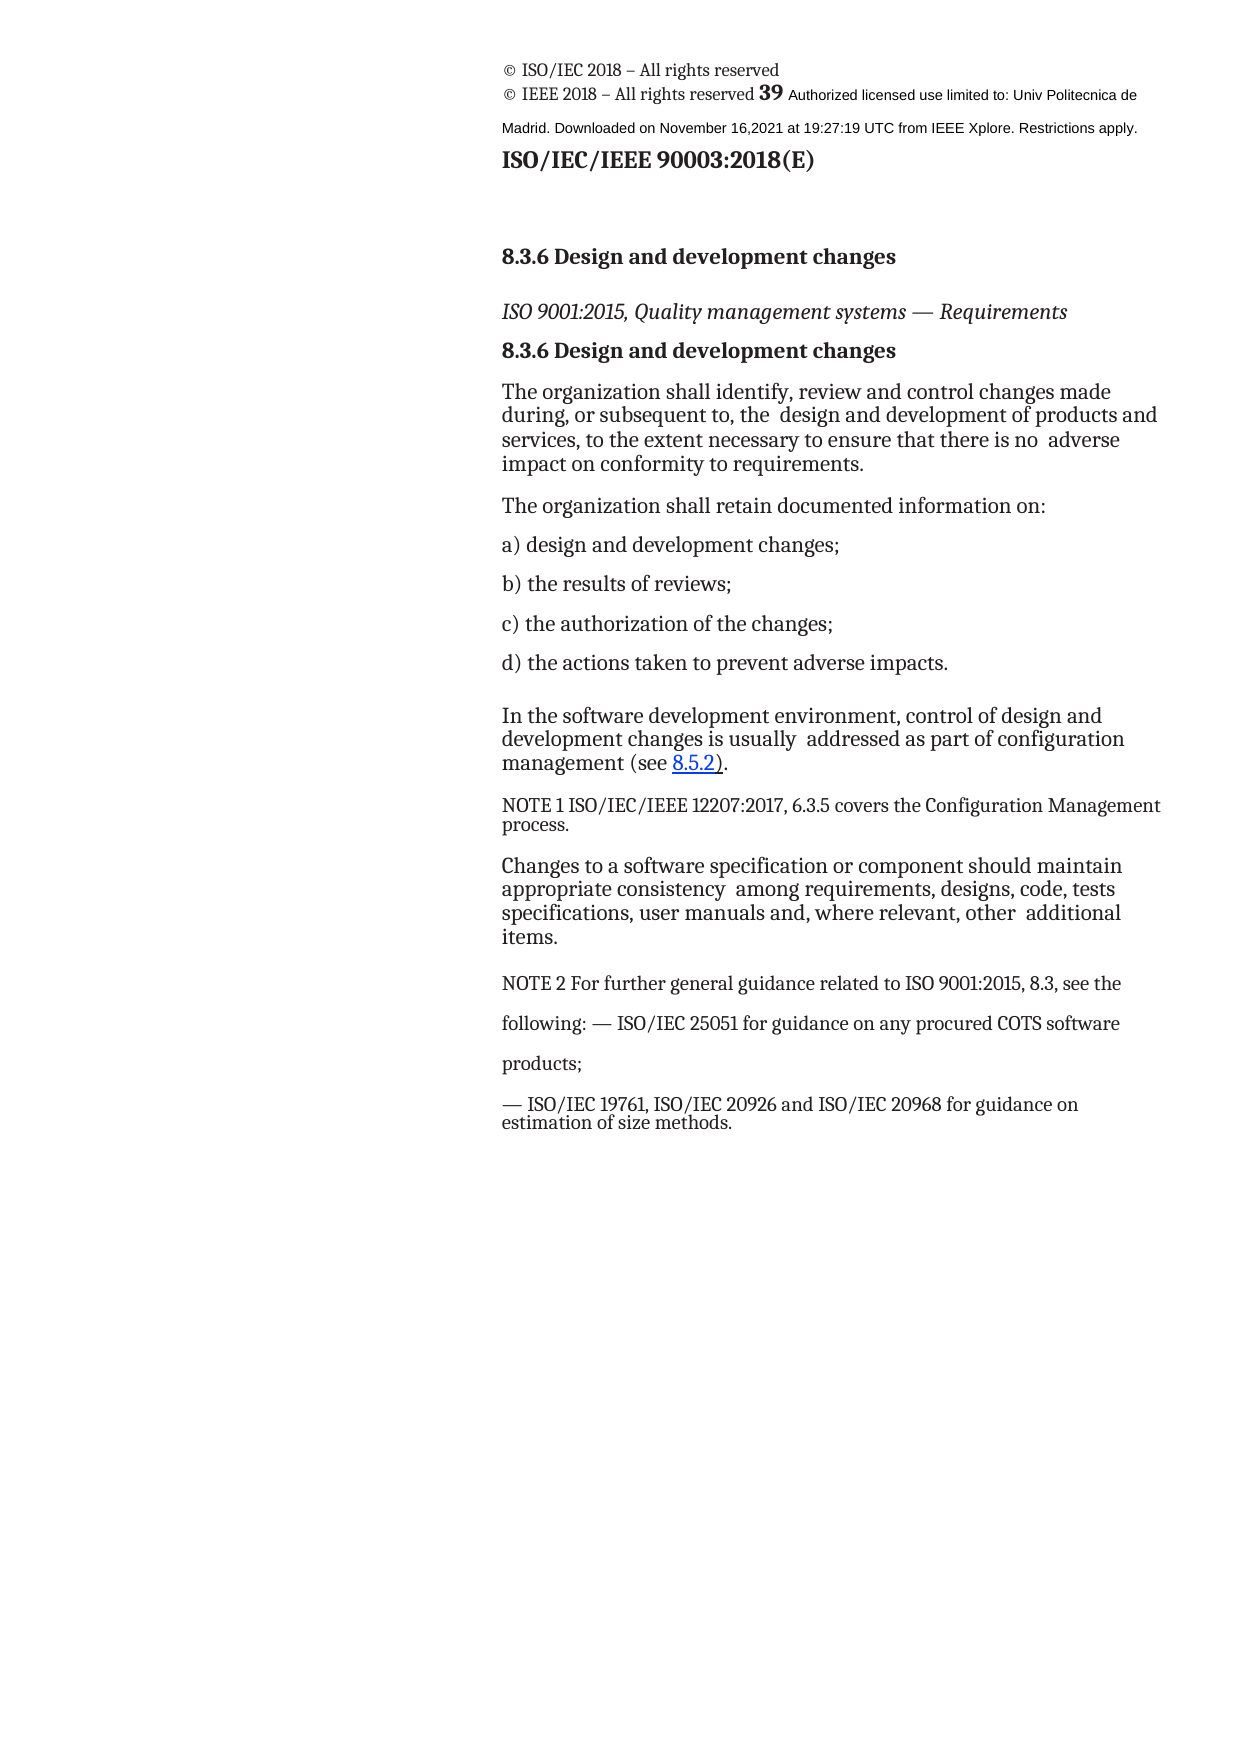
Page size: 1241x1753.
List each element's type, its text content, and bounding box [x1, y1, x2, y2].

text 8.3.6 Design and development changes [502, 247, 1163, 269]
text © IEEE 2018 – All rights reserved 39 Authorized licensed use limited to: Univ Politecnica de Madrid. Downloaded on November 16,2021 at 19:27:19 UTC from IEEE Xplore. Restrictions apply. [502, 80, 1163, 136]
text The organization shall identify, review and control changes made during, or subsequent to, the design and development of products and services, to the extent necessary to ensure that there is no adverse impact on conformity to requirements. [502, 381, 1163, 477]
text ISO/IEC/IEEE 90003:2018(E) [502, 149, 1163, 173]
text The organization shall retain documented information on: [502, 496, 1163, 518]
text © ISO/IEC 2018 – All rights reserved [502, 63, 1163, 80]
text c) the authorization of the changes; [502, 614, 1163, 635]
text d) the actions taken to prevent adverse impacts. [502, 653, 1163, 674]
text — ISO/IEC 19761, ISO/IEC 20926 and ISO/IEC 20968 for guidance on estimation of size methods. [502, 1096, 1163, 1135]
text NOTE 2 For further general guidance related to ISO 9001:2015, 8.3, see the following: — ISO/IEC 25051 for guidance on any procured COTS software products; [502, 972, 1163, 1076]
text In the software development environment, control of design and development changes is usually addressed as part of configuration management (see 8.5.2). [502, 704, 1163, 776]
text ISO 9001:2015, Quality management systems — Requirements [502, 302, 1163, 324]
text NOTE 1 ISO/IEC/IEEE 12207:2017, 6.3.5 covers the Configuration Management process. [502, 797, 1163, 836]
text 8.3.6 Design and development changes [502, 341, 1163, 363]
text a) design and development changes; [502, 536, 1163, 557]
text Changes to a software specification or component should maintain appropriate consistency among requirements, designs, code, tests specifications, user manuals and, where relevant, other additional items. [502, 854, 1163, 951]
text b) the results of reviews; [502, 575, 1163, 596]
